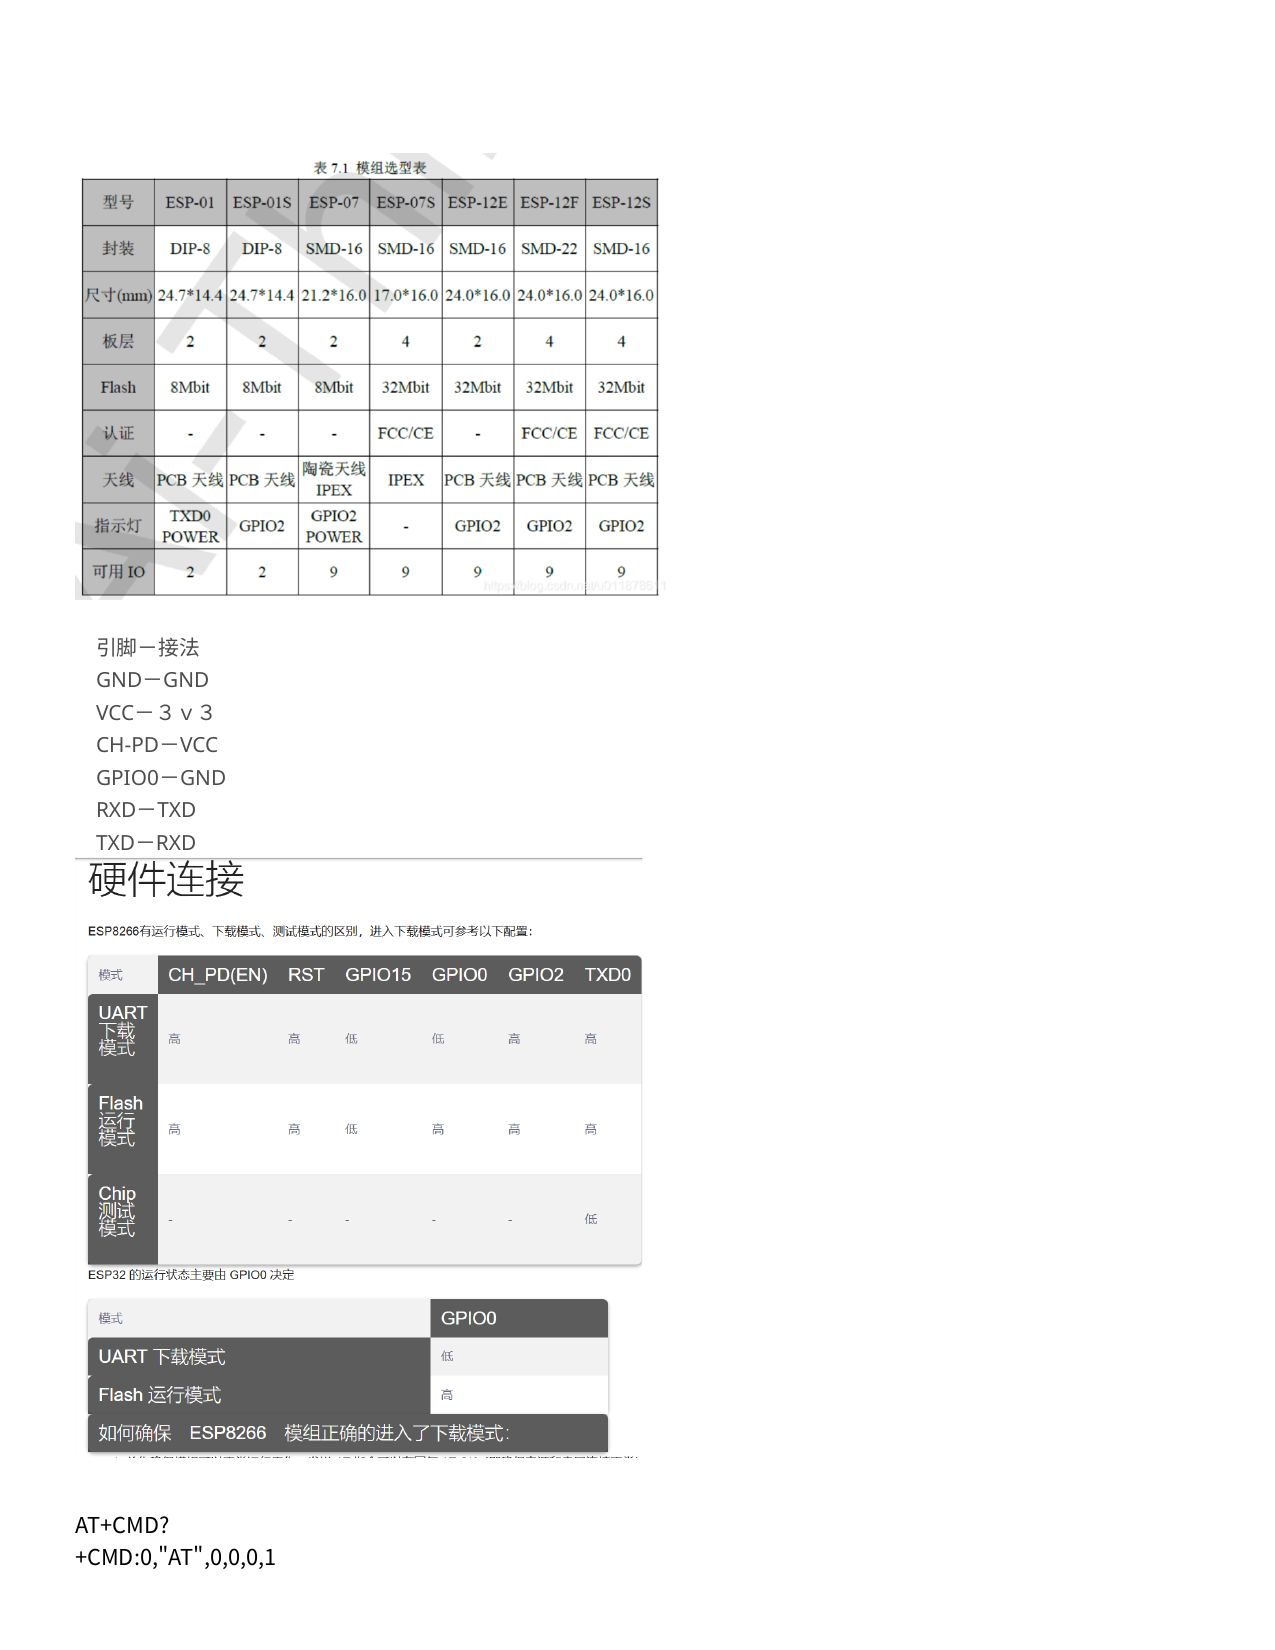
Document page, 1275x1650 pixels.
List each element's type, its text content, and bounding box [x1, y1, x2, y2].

picture [75, 857, 643, 1458]
picture [75, 142, 678, 606]
text AT+CMD? [75, 1507, 1200, 1540]
text +CMD:0,"AT",0,0,0,1 [75, 1540, 1200, 1572]
list 引脚－接法 GND－GND VCC－３ｖ３ CH-PD－VCC GPIO0－GND RXD－TXD TXD－RXD [75, 630, 1200, 857]
